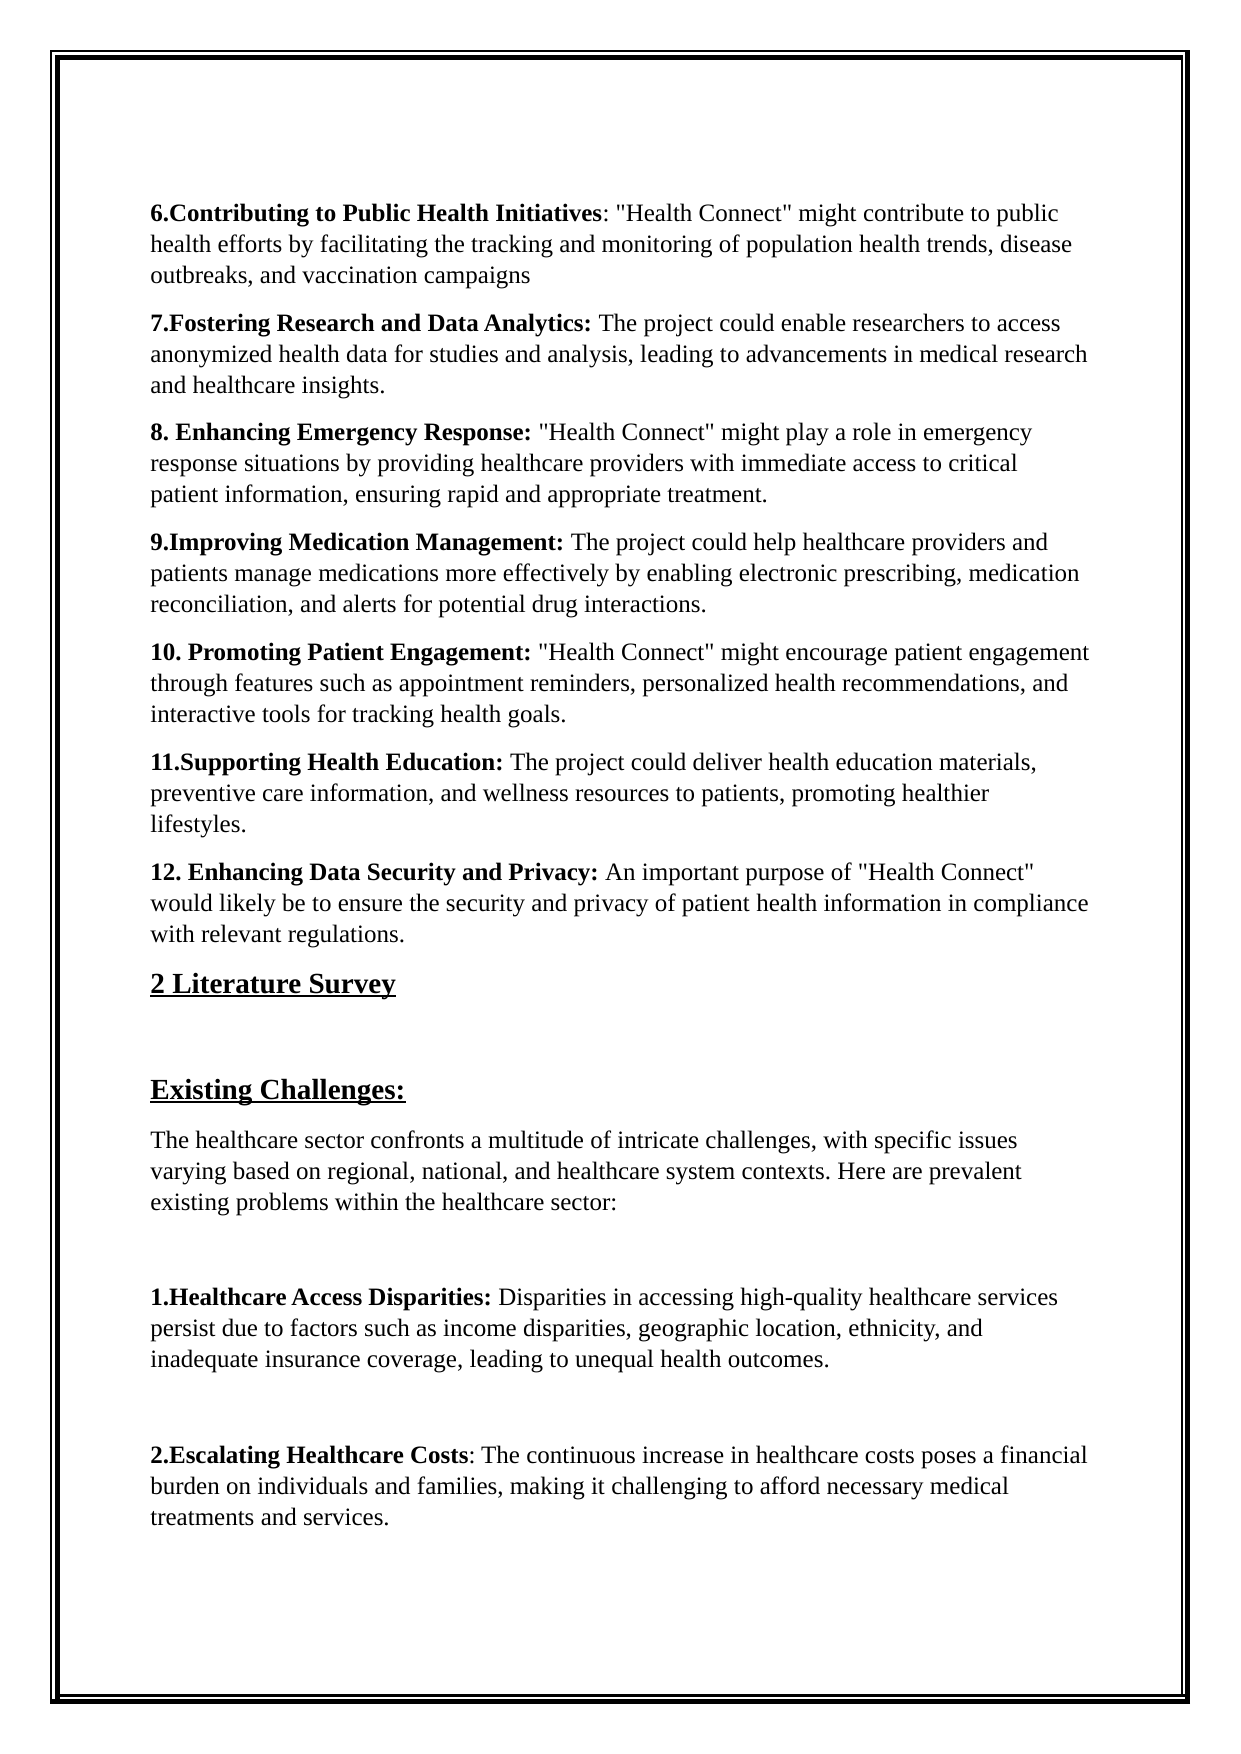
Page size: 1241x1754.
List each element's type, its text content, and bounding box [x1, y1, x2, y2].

text 12. Enhancing Data Security and Privacy: An important purpose of "Health Connect" would likely be to ensure the security and privacy of patient health information in compliance with relevant regulations. [150, 857, 1090, 947]
text 11.Supporting Health Education: The project could deliver health education materials, preventive care information, and wellness resources to patients, promoting healthier lifestyles. [150, 747, 1090, 838]
text 2.Escalating Healthcare Costs: The continuous increase in healthcare costs poses a financial burden on individuals and families, making it challenging to afford necessary medical treatments and services. [150, 1440, 1090, 1531]
text 7.Fostering Research and Data Analytics: The project could enable researchers to access anonymized health data for studies and analysis, leading to advancements in medical research and healthcare insights. [150, 308, 1090, 398]
text 10. Promoting Patient Engagement: "Health Connect" might encourage patient engagement through features such as appointment reminders, personalized health recommendations, and interactive tools for tracking health goals. [150, 637, 1090, 728]
text 6.Contributing to Public Health Initiatives: "Health Connect" might contribute to public health efforts by facilitating the tracking and monitoring of population health trends, disease outbreaks, and vaccination campaigns [150, 198, 1090, 289]
text 9.Improving Medication Management: The project could help healthcare providers and patients manage medications more effectively by enabling electronic prescribing, medication reconciliation, and alerts for potential drug interactions. [150, 527, 1090, 618]
text 1.Healthcare Access Disparities: Disparities in accessing high-quality healthcare services persist due to factors such as income disparities, geographic location, ethnicity, and inadequate insurance coverage, leading to unequal health outcomes. [150, 1282, 1090, 1373]
text 8. Enhancing Emergency Response: "Health Connect" might play a role in emergency response situations by providing healthcare providers with immediate access to critical patient information, ensuring rapid and appropriate treatment. [150, 417, 1090, 508]
text The healthcare sector confronts a multitude of intricate challenges, with specific issues varying based on regional, national, and healthcare system contexts. Here are prevalent existing problems within the healthcare sector: [150, 1125, 1090, 1216]
text Existing Challenges: [150, 1072, 1090, 1106]
text 2 Literature Survey [150, 966, 1090, 1000]
